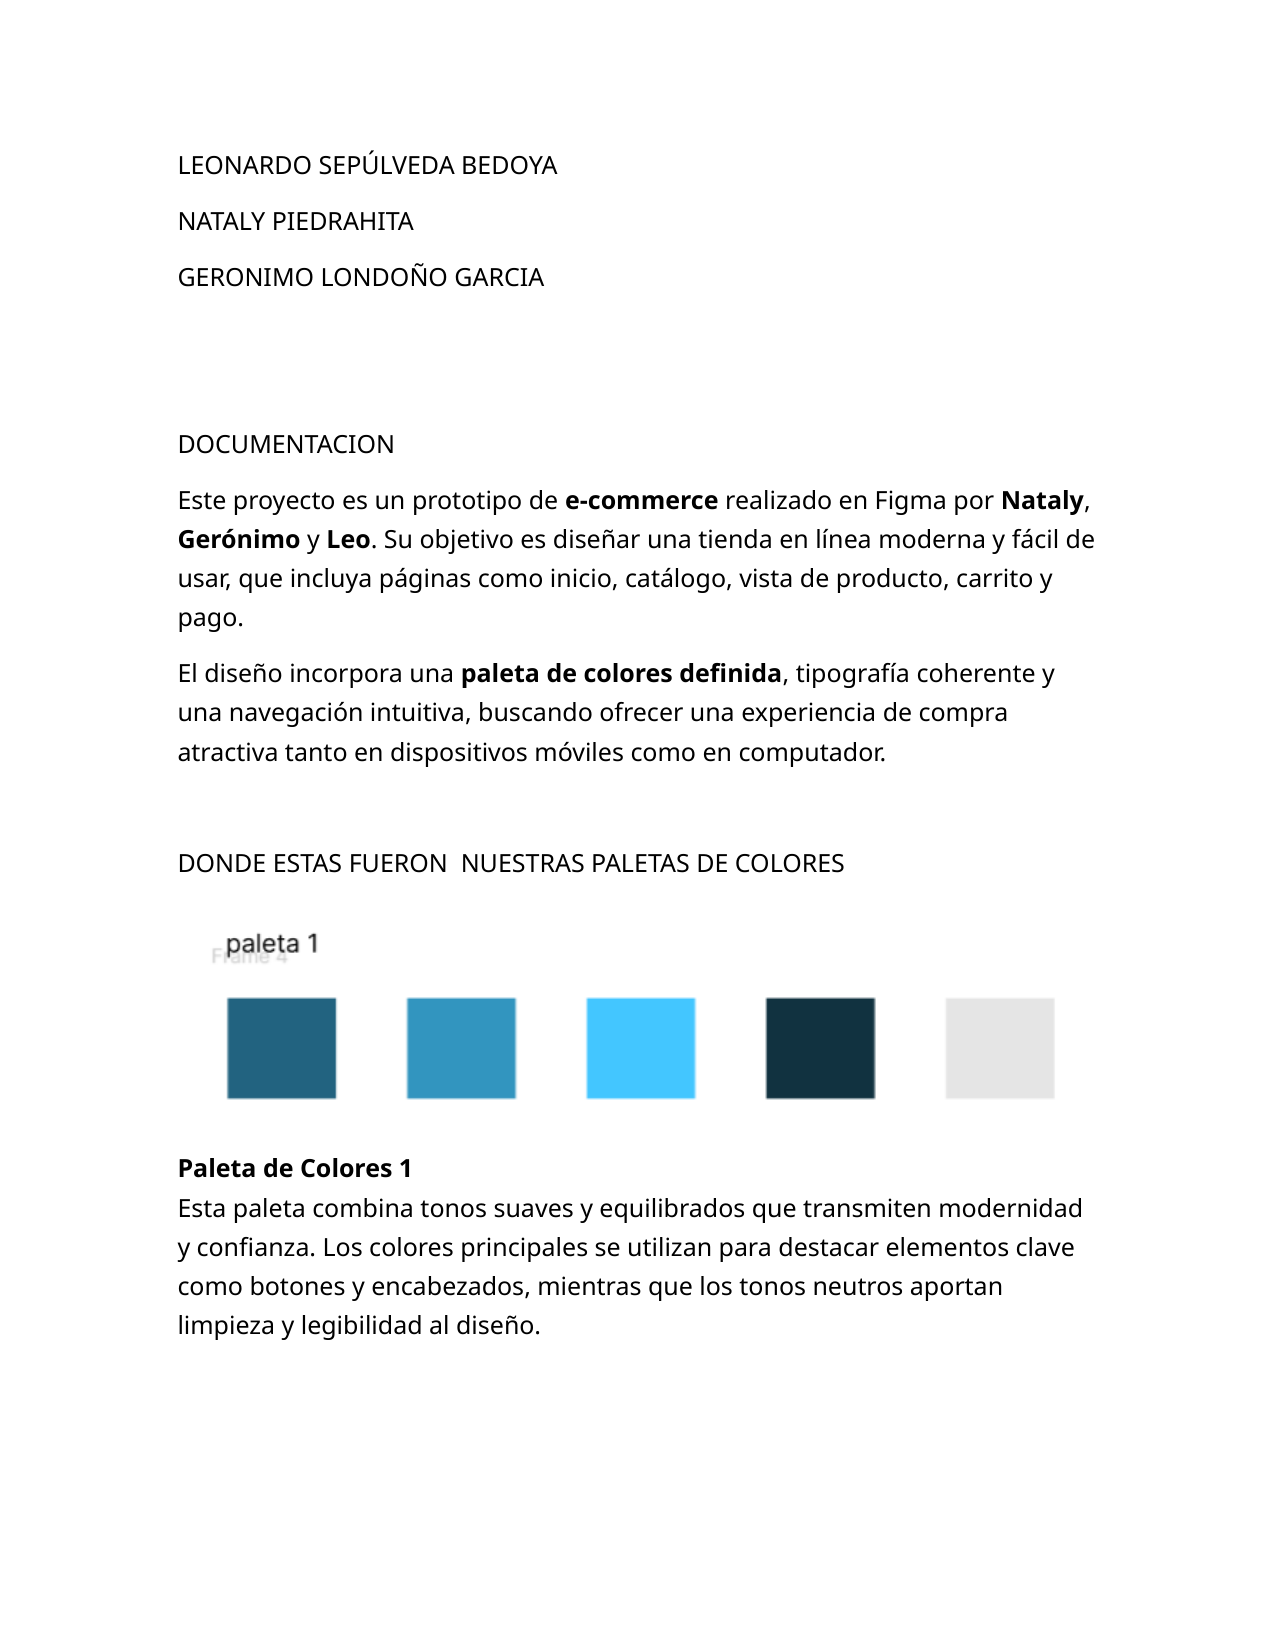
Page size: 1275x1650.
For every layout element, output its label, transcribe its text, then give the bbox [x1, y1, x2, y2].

text NATALY PIEDRAHITA [177, 203, 1098, 237]
text Este proyecto es un prototipo de e-commerce realizado en Figma por Nataly, Gerónimo y Leo. Su objetivo es diseñar una tienda en línea moderna y fácil de usar, que incluya páginas como inicio, catálogo, vista de producto, carrito y pago. [177, 483, 1098, 634]
picture [177, 901, 1098, 1130]
text LEONARDO SEPÚLVEDA BEDOYA [177, 148, 1098, 182]
text DONDE ESTAS FUERON NUESTRAS PALETAS DE COLORES [177, 846, 1098, 880]
text GERONIMO LONDOÑO GARCIA [177, 259, 1098, 293]
text Paleta de Colores 1 Esta paleta combina tonos suaves y equilibrados que transmiten modernidad y confianza. Los colores principales se utilizan para destacar elementos clave como botones y encabezados, mientras que los tonos neutros aportan limpieza y legibilidad al diseño. [177, 1151, 1098, 1342]
text DOCUMENTACION [177, 427, 1098, 461]
text El diseño incorpora una paleta de colores definida, tipografía coherente y una navegación intuitiva, buscando ofrecer una experiencia de compra atractiva tanto en dispositivos móviles como en computador. [177, 656, 1098, 768]
